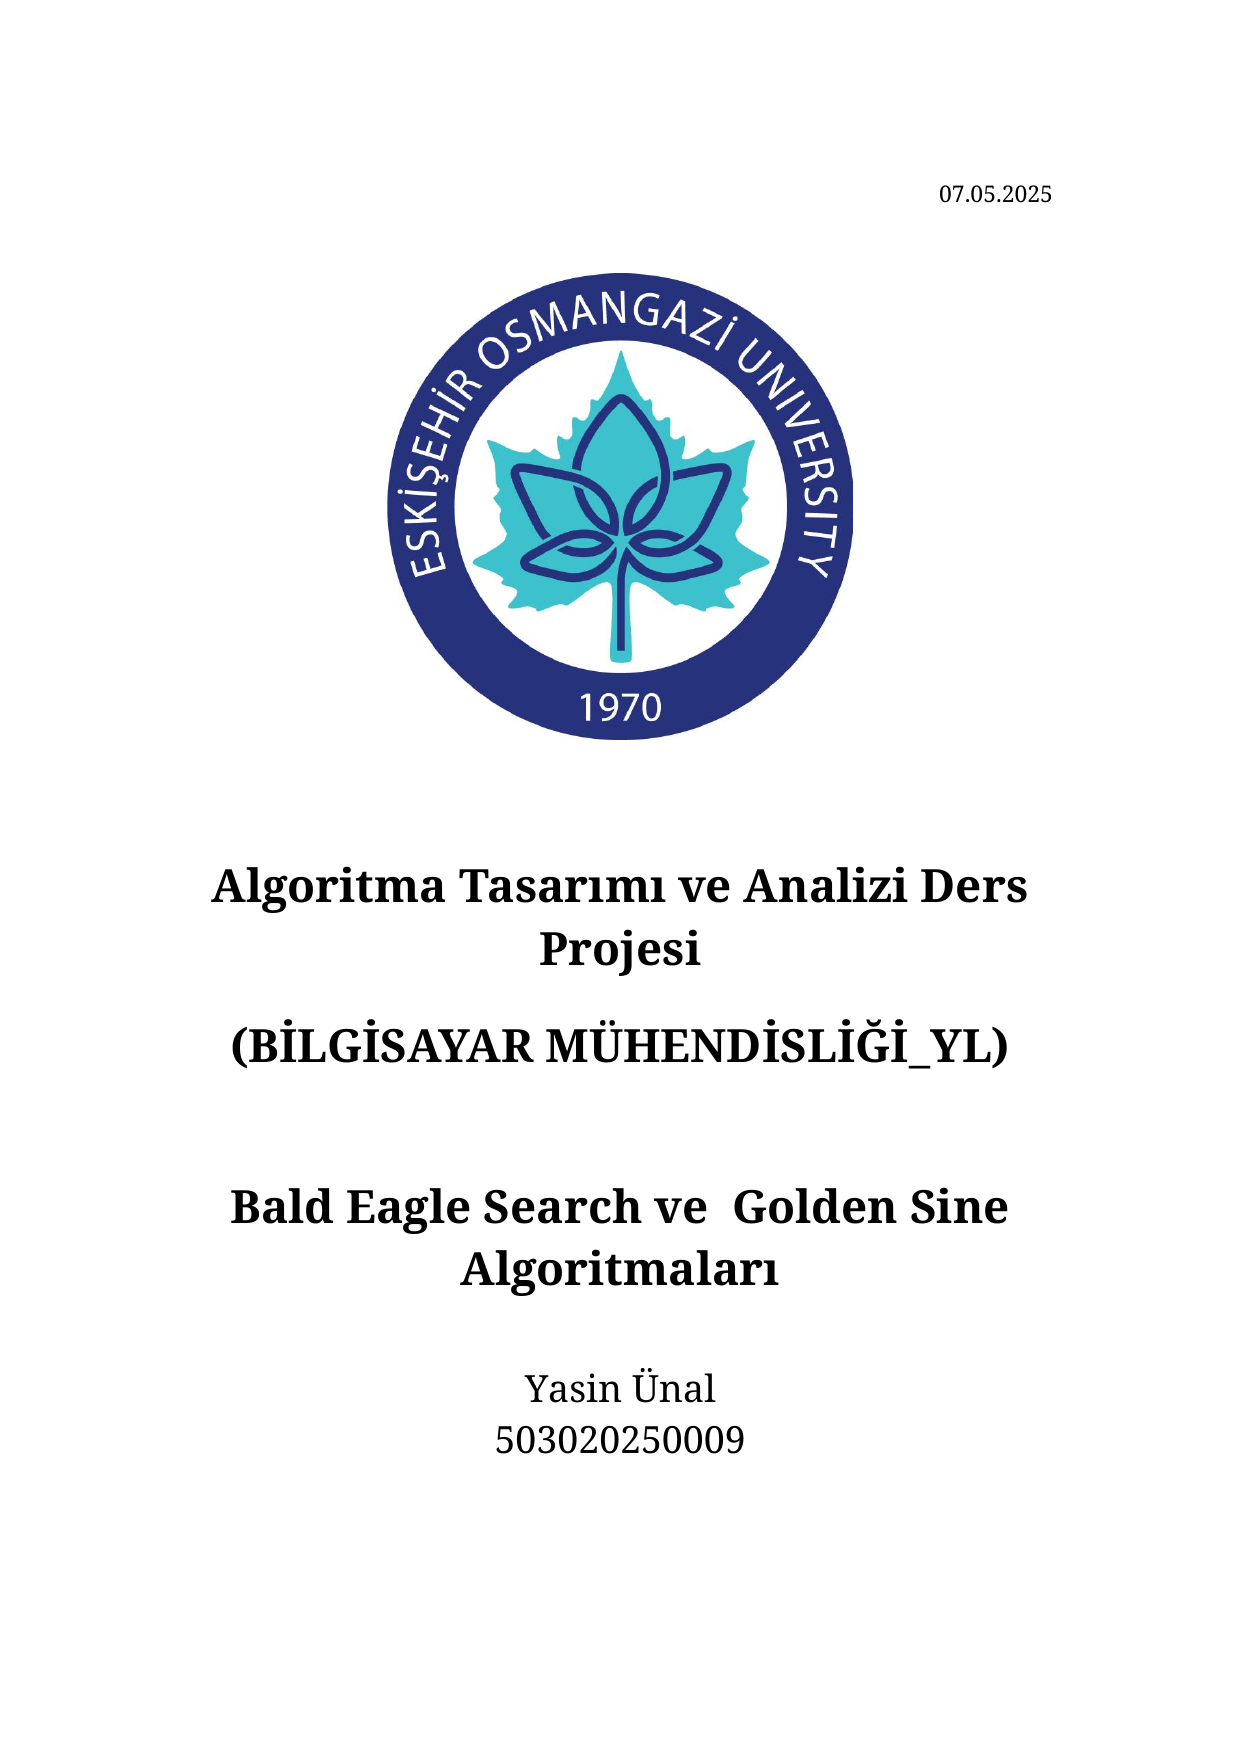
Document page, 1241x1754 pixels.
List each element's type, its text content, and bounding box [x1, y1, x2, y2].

subtitle Algoritma Tasarımı ve Analizi Ders Projesi [187, 853, 1053, 978]
text 503020250009 [187, 1413, 1053, 1464]
picture [387, 273, 853, 740]
subtitle (BİLGİSAYAR MÜHENDİSLİĞİ_YL) [187, 1014, 1053, 1076]
text 07.05.2025 [187, 178, 1053, 210]
text Yasin Ünal [187, 1362, 1053, 1413]
subtitle Bald Eagle Search ve Golden Sine Algoritmaları [187, 1174, 1053, 1299]
